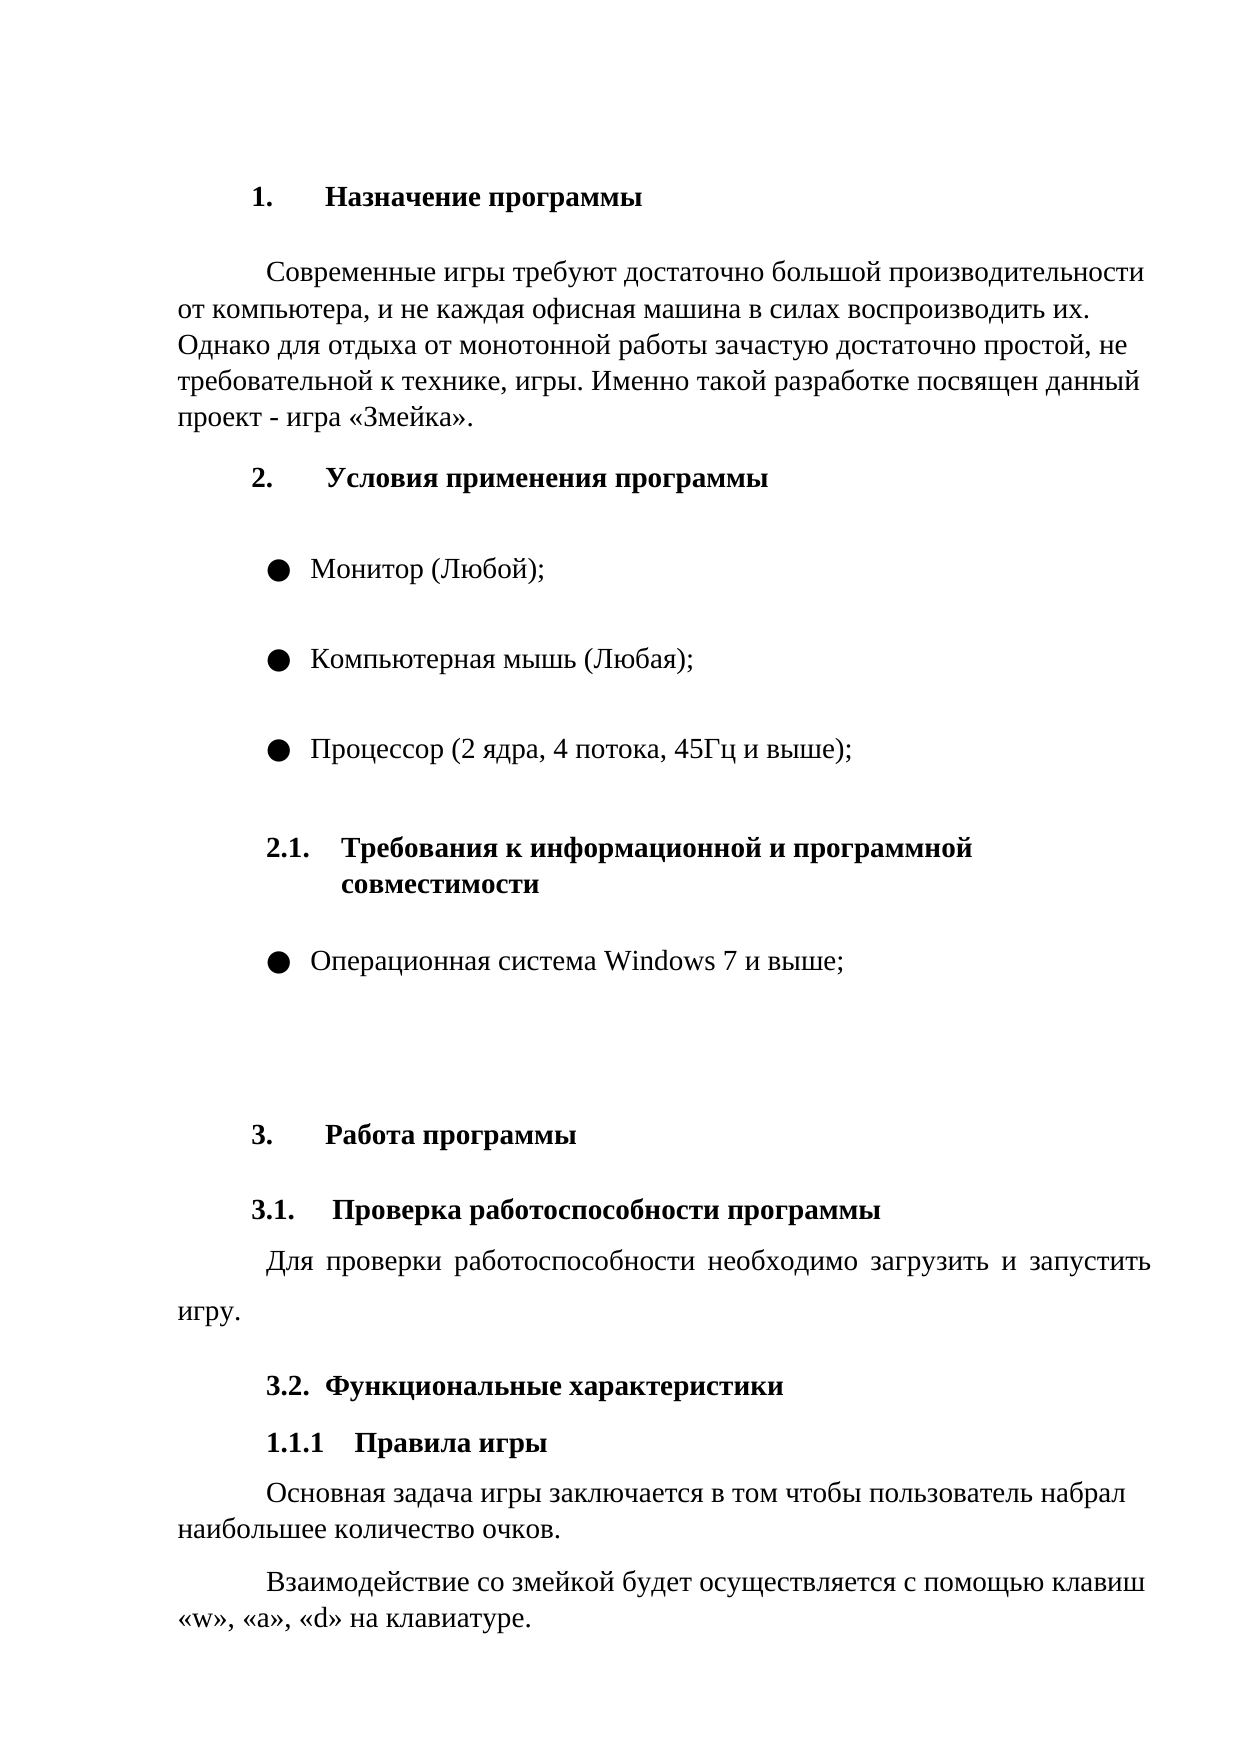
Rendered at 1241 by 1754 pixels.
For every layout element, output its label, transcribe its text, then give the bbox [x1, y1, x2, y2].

text Назначение программы [177, 179, 1152, 213]
list Для проверки работоспособности необходимо загрузить и запустить игру. [177, 1243, 1152, 1326]
text Работа программы [177, 1117, 1152, 1151]
list Требования к информационной и программной совместимости [266, 830, 1152, 899]
list Проверка работоспособности программы [177, 1192, 1152, 1226]
text Условия применения программы [177, 460, 1152, 494]
text Взаимодействие со змейкой будет осуществляется с помощью клавиш «w», «a», «d» на клавиатуре. [177, 1564, 1152, 1634]
list Функциональные характеристики [177, 1368, 1152, 1402]
list Монитор (Любой); [177, 536, 1152, 595]
list Процессор (2 ядра, 4 потока, 45Гц и выше); [177, 715, 1152, 775]
list Операционная система Windows 7 и выше; [177, 927, 1152, 987]
list Компьютерная мышь (Любая); [177, 625, 1152, 685]
text Основная задача игры заключается в том чтобы пользователь набрал наибольшее количество очков. [177, 1476, 1152, 1545]
subtitle Современные игры требуют достаточно большой производительности от компьютера, и не каждая офисная машина в силах воспроизводить их. Однако для отдыха от монотонной работы зачастую достаточно простой, не требовательной к технике, игры. Именно такой разработке посвящен данный проект - игра «Змейка». [177, 254, 1152, 433]
subtitle Правила игры [177, 1425, 1152, 1459]
